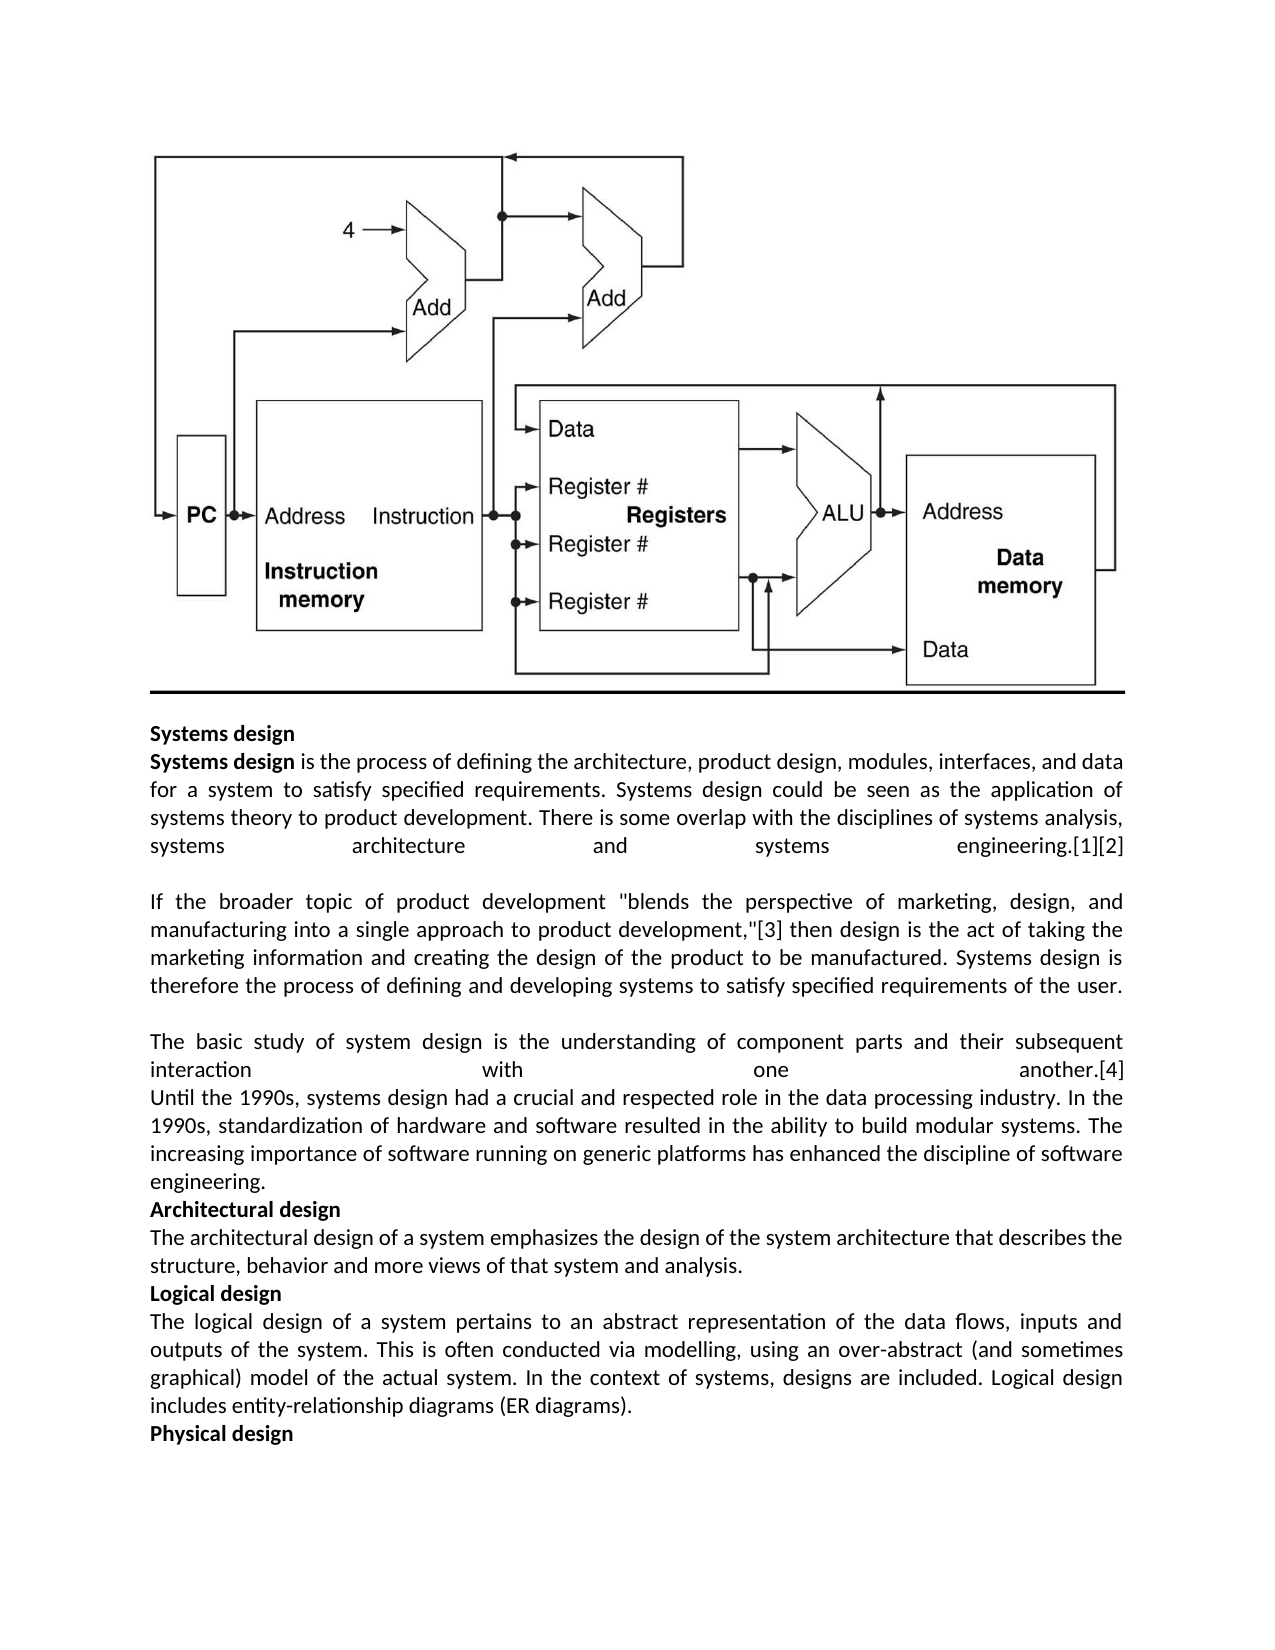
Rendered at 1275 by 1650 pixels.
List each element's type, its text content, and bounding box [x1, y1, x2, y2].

text The architectural design of a system emphasizes the design of the system architecture that describes the structure, behavior and more views of that system and analysis. [150, 1223, 1125, 1279]
text Architectural design [150, 1195, 1125, 1223]
text The logical design of a system pertains to an abstract representation of the data flows, inputs and outputs of the system. This is often conducted via modelling, using an over-abstract (and sometimes graphical) model of the actual system. In the context of systems, designs are included. Logical design includes entity-relationship diagrams (ER diagrams). [150, 1307, 1125, 1419]
text Physical design [150, 1419, 1125, 1447]
picture [150, 150, 1125, 690]
text Systems design [150, 719, 1125, 747]
text Systems design is the process of defining the architecture, product design, modules, interfaces, and data for a system to satisfy specified requirements. Systems design could be seen as the application of systems theory to product development. There is some overlap with the disciplines of systems analysis, systems architecture and systems engineering.[1][2] If the broader topic of product development "blends the perspective of marketing, design, and manufacturing into a single approach to product development,"[3] then design is the act of taking the marketing information and creating the design of the product to be manufactured. Systems design is therefore the process of defining and developing systems to satisfy specified requirements of the user. The basic study of system design is the understanding of component parts and their subsequent interaction with one another.[4] Until the 1990s, systems design had a crucial and respected role in the data processing industry. In the 1990s, standardization of hardware and software resulted in the ability to build modular systems. The increasing importance of software running on generic platforms has enhanced the discipline of software engineering. [150, 747, 1125, 1195]
text Logical design [150, 1279, 1125, 1307]
